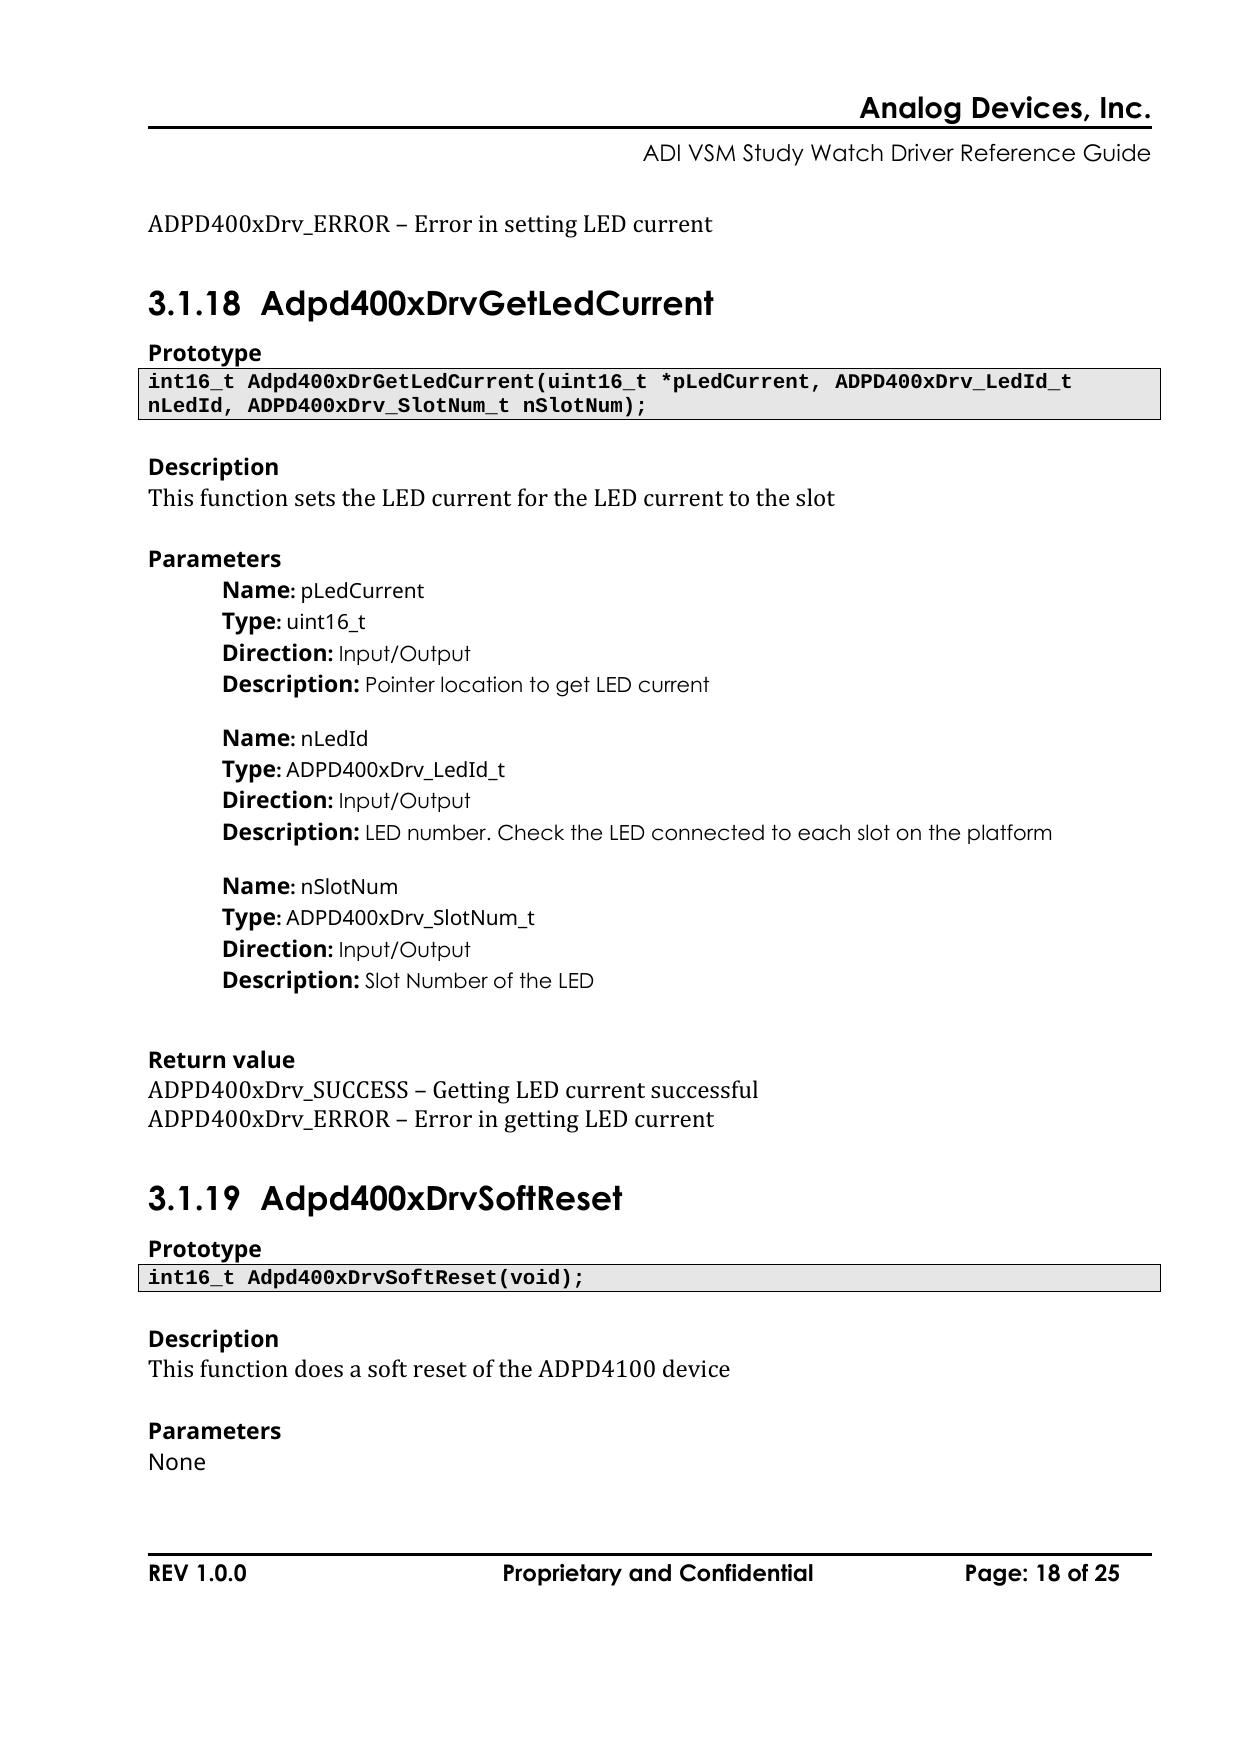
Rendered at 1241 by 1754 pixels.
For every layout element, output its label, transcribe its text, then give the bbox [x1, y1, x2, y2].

text Type: ADPD400xDrv_SlotNum_t [148, 901, 1152, 932]
text Description: LED number. Check the LED connected to each slot on the platform [148, 816, 1152, 847]
list int16_t Adpd400xDrvSoftReset(void); [139, 1265, 1160, 1291]
text Description: Slot Number of the LED [148, 964, 1152, 995]
text Direction: Input/Output [148, 784, 1152, 816]
text Direction: Input/Output [148, 636, 1152, 668]
text ADPD400xDrv_ERROR – Error in getting LED current [148, 1104, 1152, 1133]
text Description [148, 451, 1152, 482]
subtitle Adpd400xDrvSoftReset [148, 1177, 1152, 1218]
text Direction: Input/Output [148, 932, 1152, 964]
text Type: ADPD400xDrv_LedId_t [148, 753, 1152, 784]
text Parameters [148, 543, 1152, 574]
text Prototype [148, 337, 1152, 368]
subtitle Adpd400xDrvGetLedCurrent [148, 282, 1152, 322]
list int16_t Adpd400xDrGetLedCurrent(uint16_t *pLedCurrent, ADPD400xDrv_LedId_t nLedId, ADPD400xDrv_SlotNum_t nSlotNum); [139, 369, 1160, 419]
text Return value [148, 1043, 1152, 1075]
text None [148, 1446, 1152, 1477]
text Prototype [148, 1232, 1152, 1264]
text This function sets the LED current for the LED current to the slot [148, 482, 1152, 511]
text Description [148, 1323, 1152, 1354]
text Type: uint16_t [148, 605, 1152, 636]
text Name: pLedCurrent [148, 574, 1152, 605]
text This function does a soft reset of the ADPD4100 device [148, 1354, 1152, 1383]
text Parameters [148, 1414, 1152, 1446]
text ADPD400xDrv_ERROR – Error in setting LED current [148, 208, 1152, 238]
text Name: nLedId [148, 722, 1152, 753]
text ADPD400xDrv_SUCCESS – Getting LED current successful [148, 1075, 1152, 1104]
text Description: Pointer location to get LED current [148, 668, 1152, 699]
text Name: nSlotNum [148, 870, 1152, 901]
